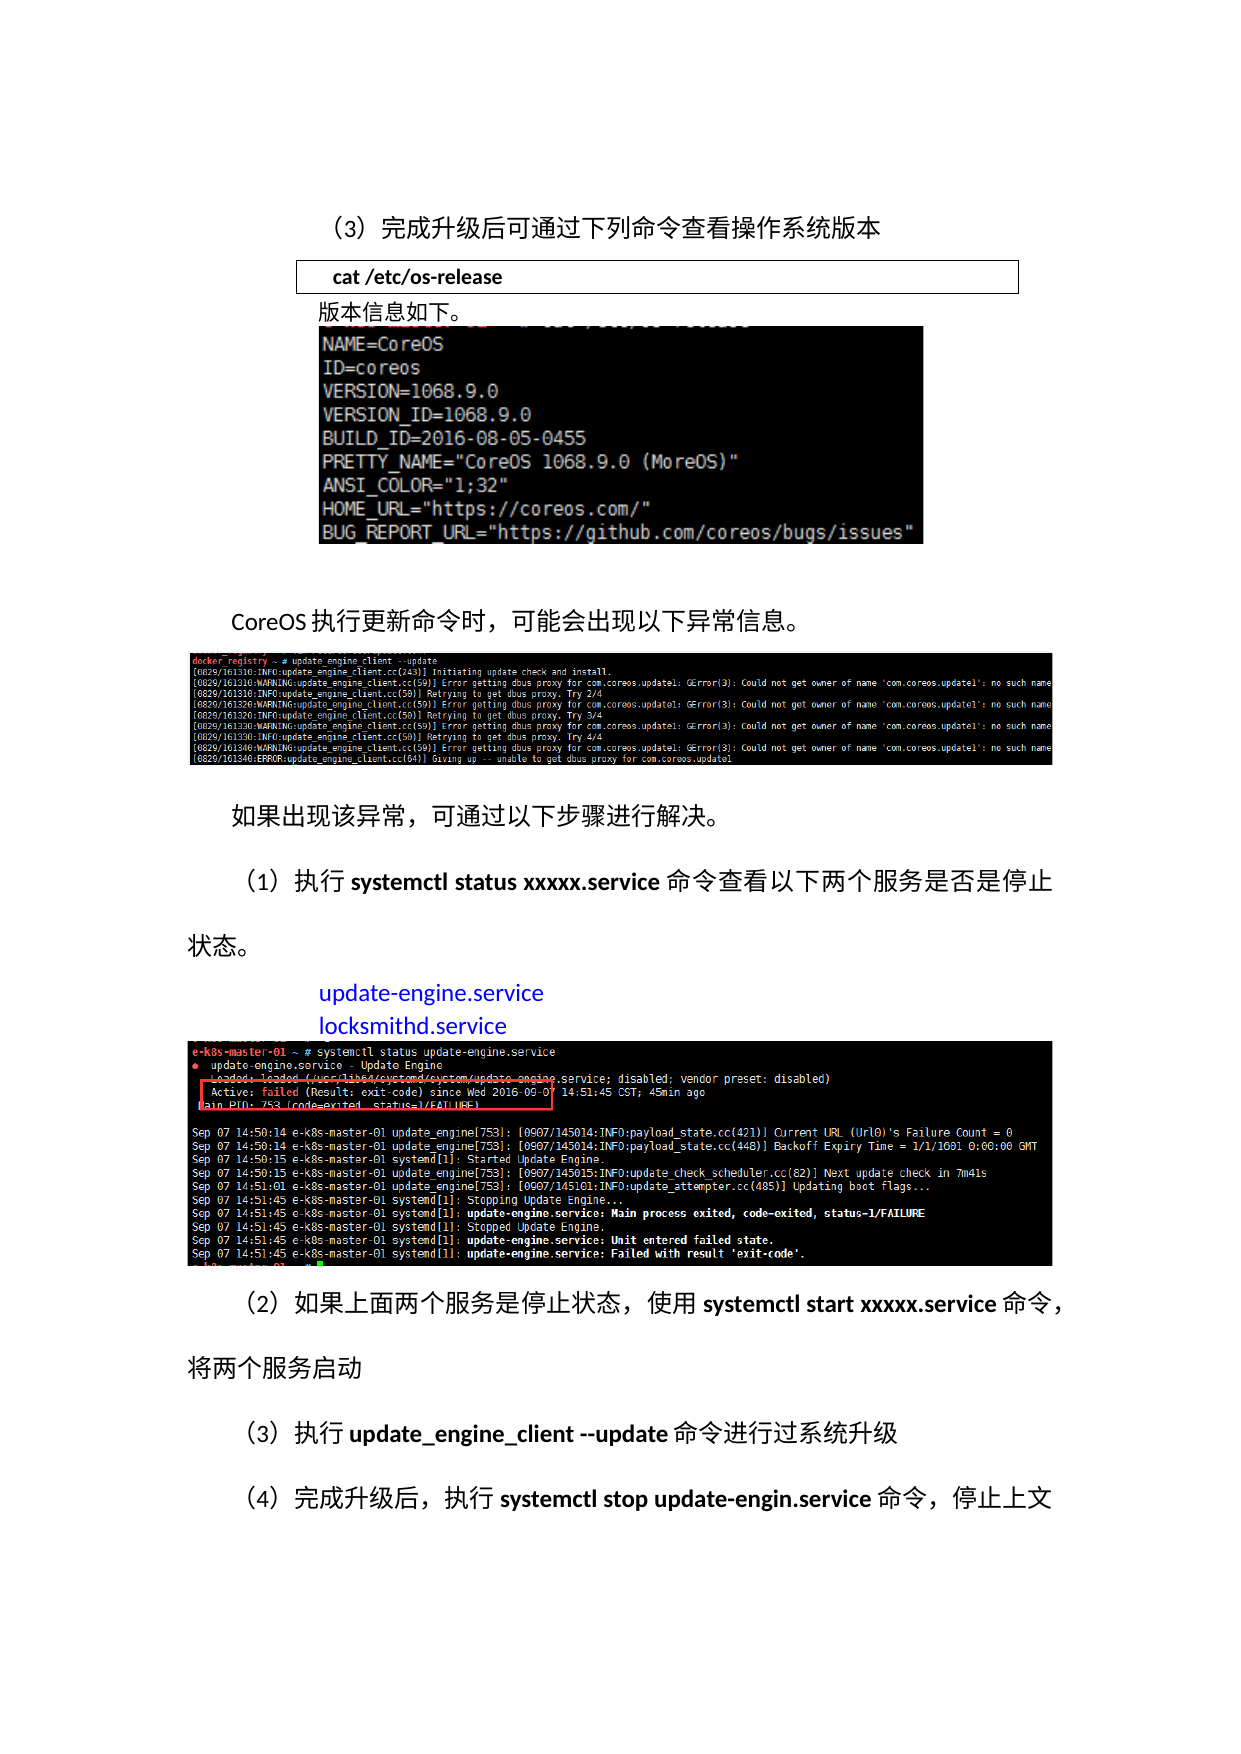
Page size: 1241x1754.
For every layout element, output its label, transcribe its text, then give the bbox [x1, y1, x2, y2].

list 完成升级后可通过下列命令查看操作系统版本 [275, 194, 1053, 259]
text update-engine.service [275, 977, 1053, 1009]
picture [187, 1041, 1053, 1266]
list 执行systemctl status xxxxx.service命令查看以下两个服务是否是停止状态。 [187, 847, 1053, 977]
text 版本信息如下。 [319, 294, 1053, 327]
text CoreOS执行更新命令时，可能会出现以下异常信息。 [187, 587, 1053, 651]
text locksmithd.service [275, 1009, 1053, 1041]
table_header cat /etc/os-release [297, 261, 1018, 293]
picture [187, 651, 1053, 765]
list 执行update_engine_client --update命令进行过系统升级 [187, 1399, 1053, 1464]
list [187, 1464, 1053, 1529]
text 如果出现该异常，可通过以下步骤进行解决。 [187, 782, 1053, 847]
list 如果上面两个服务是停止状态，使用systemctl start xxxxx.service命令，将两个服务启动 [187, 1269, 1053, 1399]
picture [318, 326, 924, 544]
